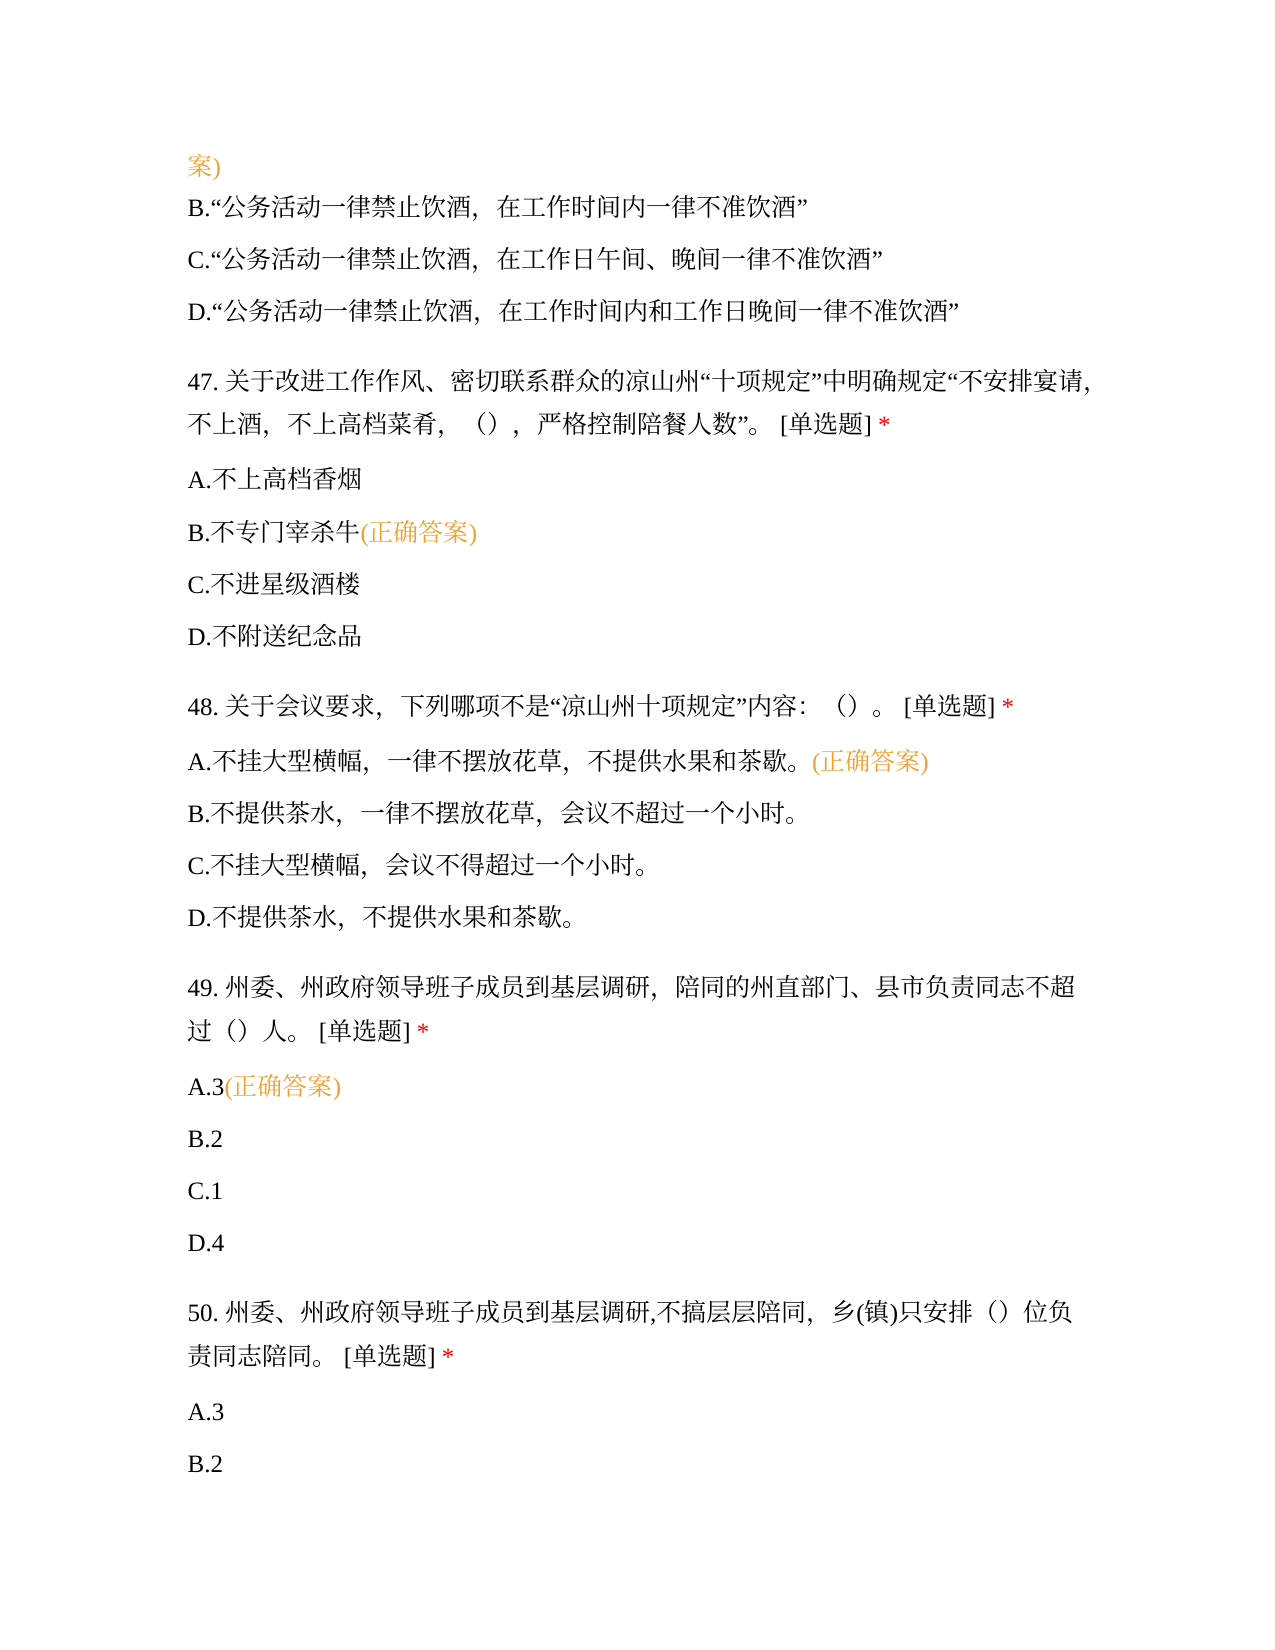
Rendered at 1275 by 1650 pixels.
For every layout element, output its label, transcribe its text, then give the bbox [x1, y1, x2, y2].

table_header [177, 152, 1075, 180]
table_header A.不挂大型横幅，一律不摆放花草，不提供水果和茶歇。(正确答案) [177, 737, 1075, 787]
table_cell B.不专门宰杀牛(正确答案) [177, 507, 1075, 557]
text 50. 州委、州政府领导班子成员到基层调研,不搞层层陪同，乡(镇)只安排（）位负责同志陪同。 [单选题] * [187, 1298, 1087, 1370]
table_header A.3 [177, 1386, 1075, 1437]
table_header A.不上高档香烟 [177, 455, 1075, 505]
table_cell B.2 [177, 1113, 1075, 1164]
text 47. 关于改进工作作风、密切联系群众的凉山州“十项规定”中明确规定“不安排宴请，不上酒，不上高档菜肴，（），严格控制陪餐人数”。 [单选题] * [187, 367, 1087, 439]
table_cell C.1 [177, 1166, 1075, 1216]
table_cell D.不附送纪念品 [177, 611, 1075, 661]
table_cell C.不挂大型横幅，会议不得超过一个小时。 [177, 841, 1075, 891]
table_cell C.不进星级酒楼 [177, 559, 1075, 609]
table_cell C.“公务活动一律禁止饮酒，在工作日午间、晚间一律不准饮酒” [177, 234, 1075, 284]
table_header A.3(正确答案) [177, 1061, 1075, 1112]
table_cell B.“公务活动一律禁止饮酒，在工作时间内一律不准饮酒” [177, 182, 1075, 232]
table_cell D.“公务活动一律禁止饮酒，在工作时间内和工作日晚间一律不准饮酒” [177, 286, 1075, 337]
table_cell B.2 [177, 1438, 1075, 1489]
text 48. 关于会议要求，下列哪项不是“凉山州十项规定”内容：（）。 [单选题] * [187, 692, 1087, 721]
table_cell D.4 [177, 1218, 1075, 1268]
text 49. 州委、州政府领导班子成员到基层调研，陪同的州直部门、县市负责同志不超过（）人。 [单选题] * [187, 973, 1087, 1045]
table_cell D.不提供茶水，不提供水果和茶歇。 [177, 893, 1075, 943]
table_cell B.不提供茶水，一律不摆放花草，会议不超过一个小时。 [177, 789, 1075, 839]
